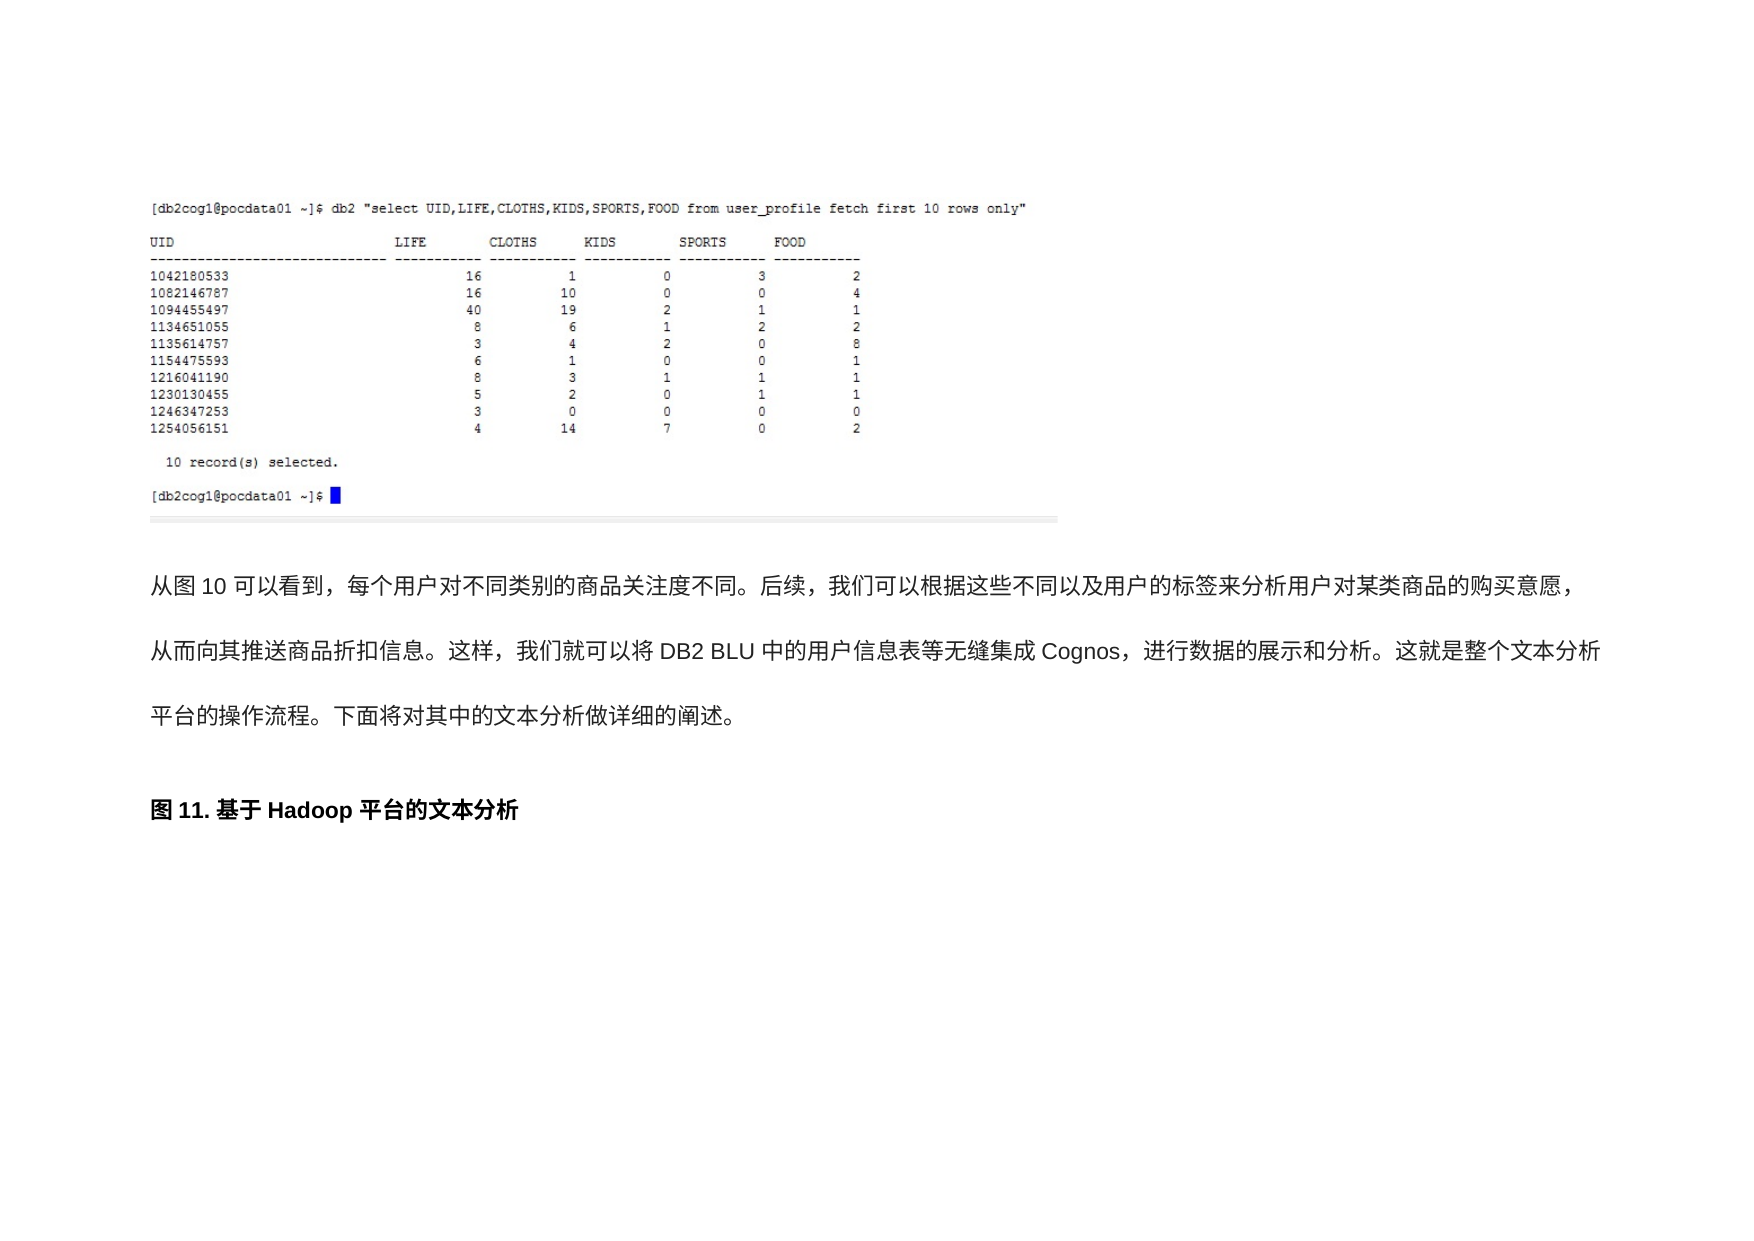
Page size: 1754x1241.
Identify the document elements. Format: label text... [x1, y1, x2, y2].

text 图 11. 基于 Hadoop 平台的文本分析 [150, 776, 1604, 841]
text 从图 10 可以看到，每个用户对不同类别的商品关注度不同。后续，我们可以根据这些不同以及用户的标签来分析用户对某类商品的购买意愿，从而向其推送商品折扣信息。这样，我们就可以将 DB2 BLU 中的用户信息表等无缝集成 Cognos，进行数据的展示和分析。这就是整个文本分析平台的操作流程。下面将对其中的文本分析做详细的阐述。 [150, 552, 1604, 747]
picture [150, 197, 1058, 523]
